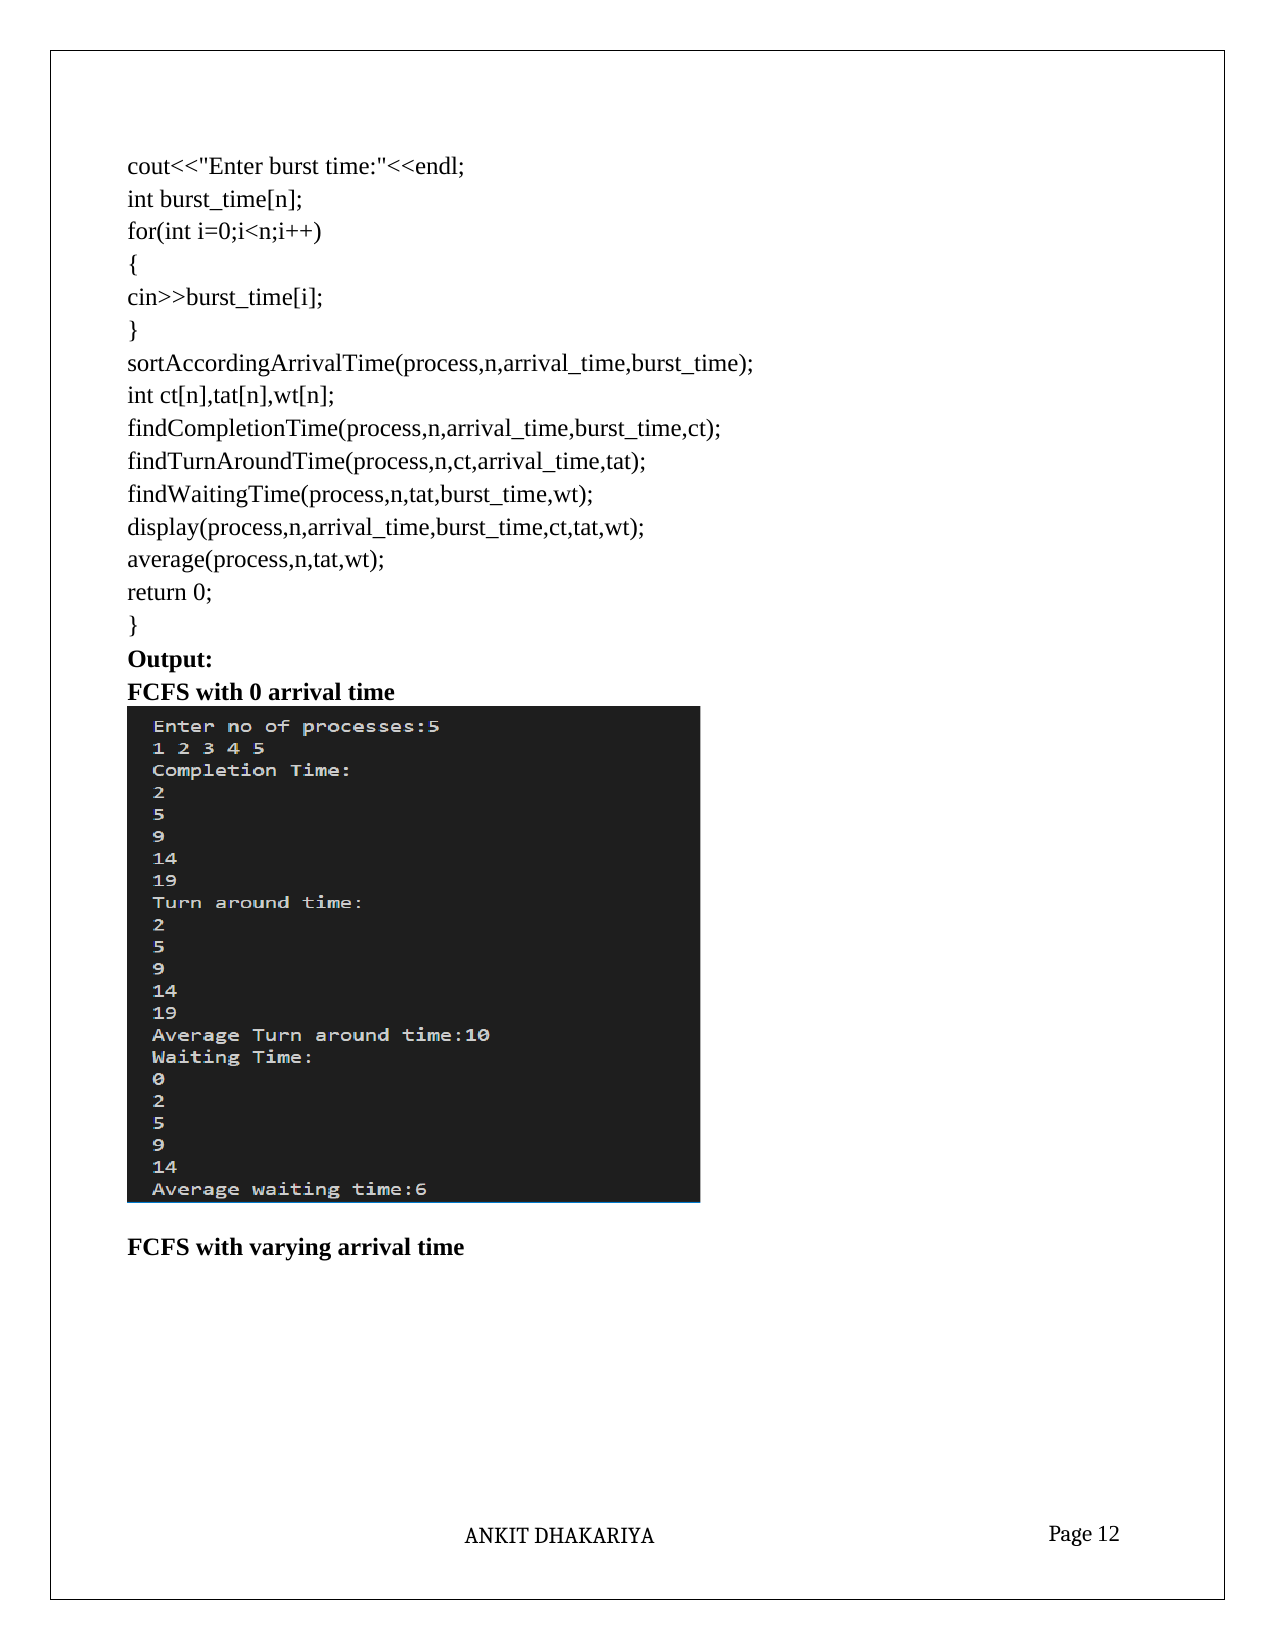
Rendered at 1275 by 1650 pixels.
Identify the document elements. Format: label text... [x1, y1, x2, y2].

text for(int i=0;i<n;i++) [127, 213, 1154, 246]
text cout<<"Enter burst time:"<<endl; [127, 148, 1154, 181]
text } [127, 607, 1154, 640]
text findTurnAroundTime(process,n,ct,arrival_time,tat); [127, 443, 1154, 476]
text int burst_time[n]; [127, 181, 1154, 213]
text FCFS with 0 arrival time [127, 677, 1154, 706]
text sortAccordingArrivalTime(process,n,arrival_time,burst_time); [127, 345, 1154, 378]
text average(process,n,tat,wt); [127, 542, 1154, 574]
text findWaitingTime(process,n,tat,burst_time,wt); [127, 476, 1154, 509]
text cin>>burst_time[i]; [127, 279, 1154, 312]
text return 0; [127, 574, 1154, 607]
text } [127, 312, 1154, 345]
text Output: [127, 644, 1154, 673]
text findCompletionTime(process,n,arrival_time,burst_time,ct); [127, 410, 1154, 443]
text display(process,n,arrival_time,burst_time,ct,tat,wt); [127, 509, 1154, 542]
picture [127, 706, 701, 1203]
text int ct[n],tat[n],wt[n]; [127, 378, 1154, 410]
text FCFS with varying arrival time [127, 1232, 1154, 1260]
text { [127, 246, 1154, 279]
